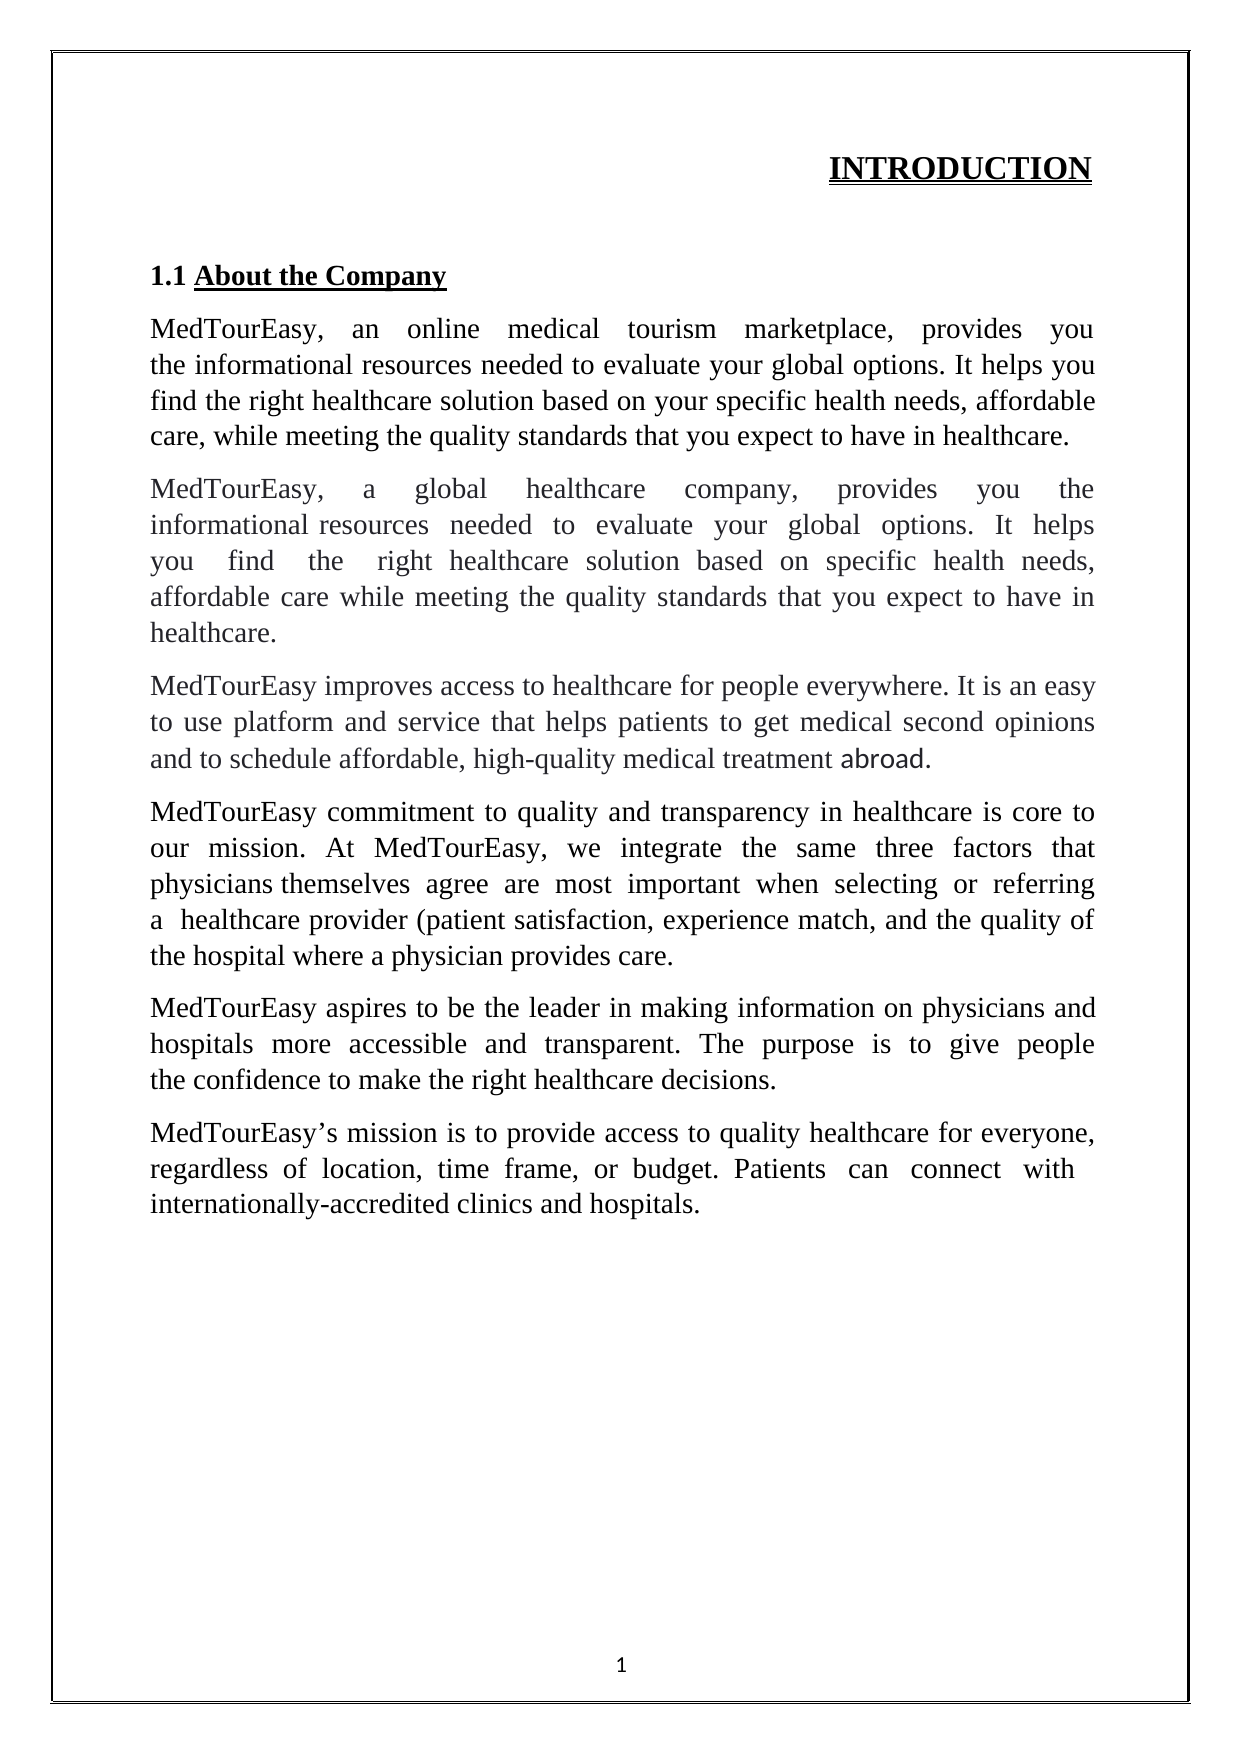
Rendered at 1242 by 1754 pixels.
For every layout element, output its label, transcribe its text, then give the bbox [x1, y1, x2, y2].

text MedTourEasy, an online medical tourism marketplace, provides you the informational resources needed to evaluate your global options. It helps you find the right healthcare solution based on your specific health needs, affordable care, while meeting the quality standards that you expect to have in healthcare. [150, 311, 1097, 452]
text internationally-accredited clinics and hospitals. [150, 1187, 707, 1218]
text MedTourEasy aspires to be the leader in making information on physicians and hospitals more accessible and transparent. The purpose is to give people the confidence to make the right healthcare decisions. [150, 991, 1097, 1096]
text 1.1 About the Company [150, 258, 452, 292]
text MedTourEasy improves access to healthcare for people everywhere. It is an easy to use platform and service that helps patients to get medical second opinions and to schedule affordable, high-quality medical treatment abroad. [150, 668, 1097, 776]
text 1 [611, 1650, 631, 1678]
text MedTourEasy commitment to quality and transparency in healthcare is core to our mission. At MedTourEasy, we integrate the same three factors that physicians themselves agree are most important when selecting or referring a healthcare provider (patient satisfaction, experience match, and the quality of the hospital where a physician provides care. [150, 794, 1096, 971]
text MedTourEasy’s mission is to provide access to quality healthcare for everyone, regardless of location, time frame, or budget. Patients can connect with [150, 1115, 1096, 1185]
text INTRODUCTION [139, 148, 1092, 186]
text MedTourEasy, a global healthcare company, provides you the informational resources needed to evaluate your global options. It helps you find the right healthcare solution based on specific health needs, affordable care while meeting the quality standards that you expect to have in healthcare. [150, 472, 1096, 648]
